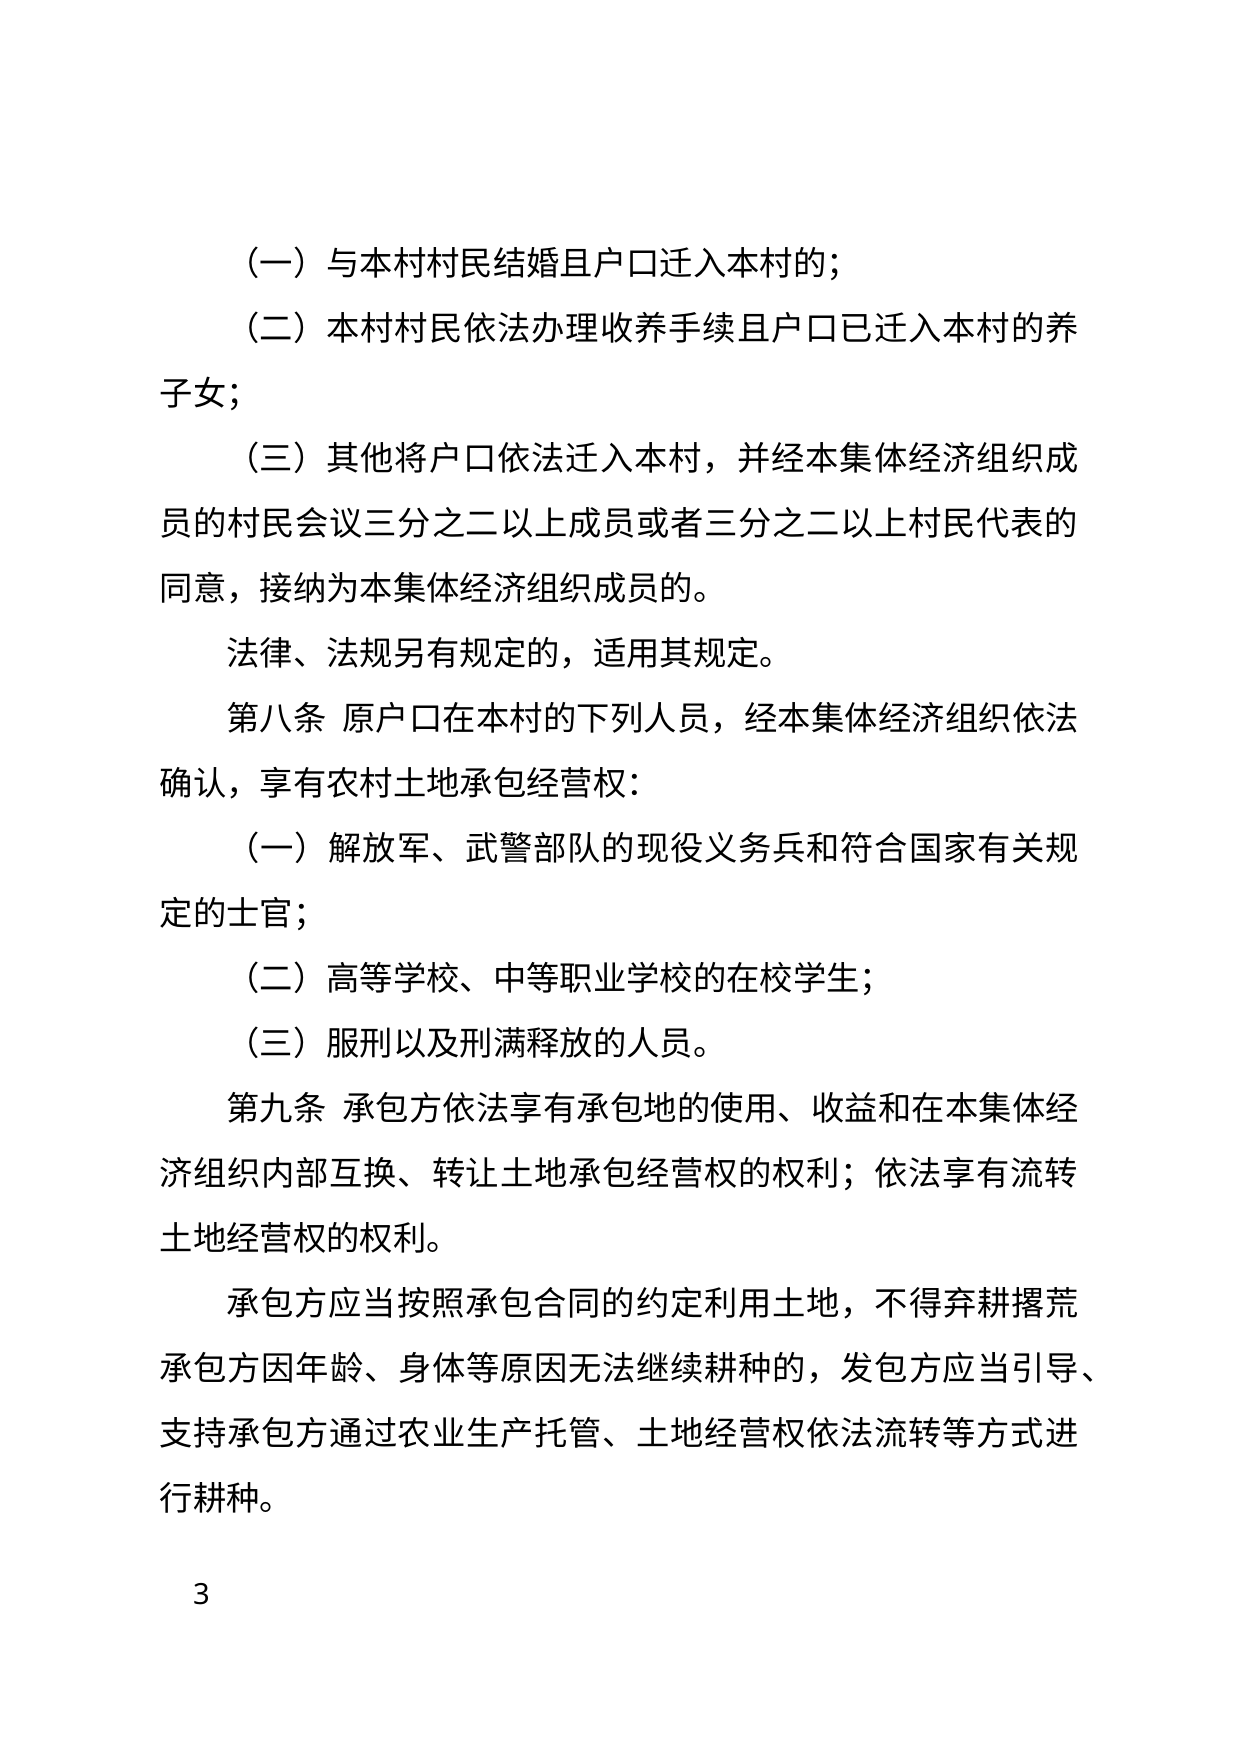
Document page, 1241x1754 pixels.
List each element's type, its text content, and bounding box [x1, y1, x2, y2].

list 本村村民依法办理收养手续且户口已迁入本村的养子女； [159, 293, 1081, 423]
text 第八条 原户口在本村的下列人员，经本集体经济组织依法确认，享有农村土地承包经营权： [159, 683, 1081, 813]
text （二）高等学校、中等职业学校的在校学生； [159, 943, 1081, 1008]
text 法律、法规另有规定的，适用其规定。 [159, 618, 1081, 683]
text （三）服刑以及刑满释放的人员。 [159, 1008, 1081, 1073]
text （一）解放军、武警部队的现役义务兵和符合国家有关规定的士官； [159, 813, 1081, 943]
text 承包方应当按照承包合同的约定利用土地，不得弃耕撂荒。承包方因年龄、身体等原因无法继续耕种的，发包方应当引导、支持承包方通过农业生产托管、土地经营权依法流转等方式进行耕种。 [159, 1268, 1081, 1528]
text 第九条 承包方依法享有承包地的使用、收益和在本集体经济组织内部互换、转让土地承包经营权的权利；依法享有流转土地经营权的权利。 [159, 1073, 1081, 1268]
list 与本村村民结婚且户口迁入本村的； [159, 228, 1081, 293]
list 其他将户口依法迁入本村，并经本集体经济组织成员的村民会议三分之二以上成员或者三分之二以上村民代表的同意，接纳为本集体经济组织成员的。 [159, 423, 1081, 618]
